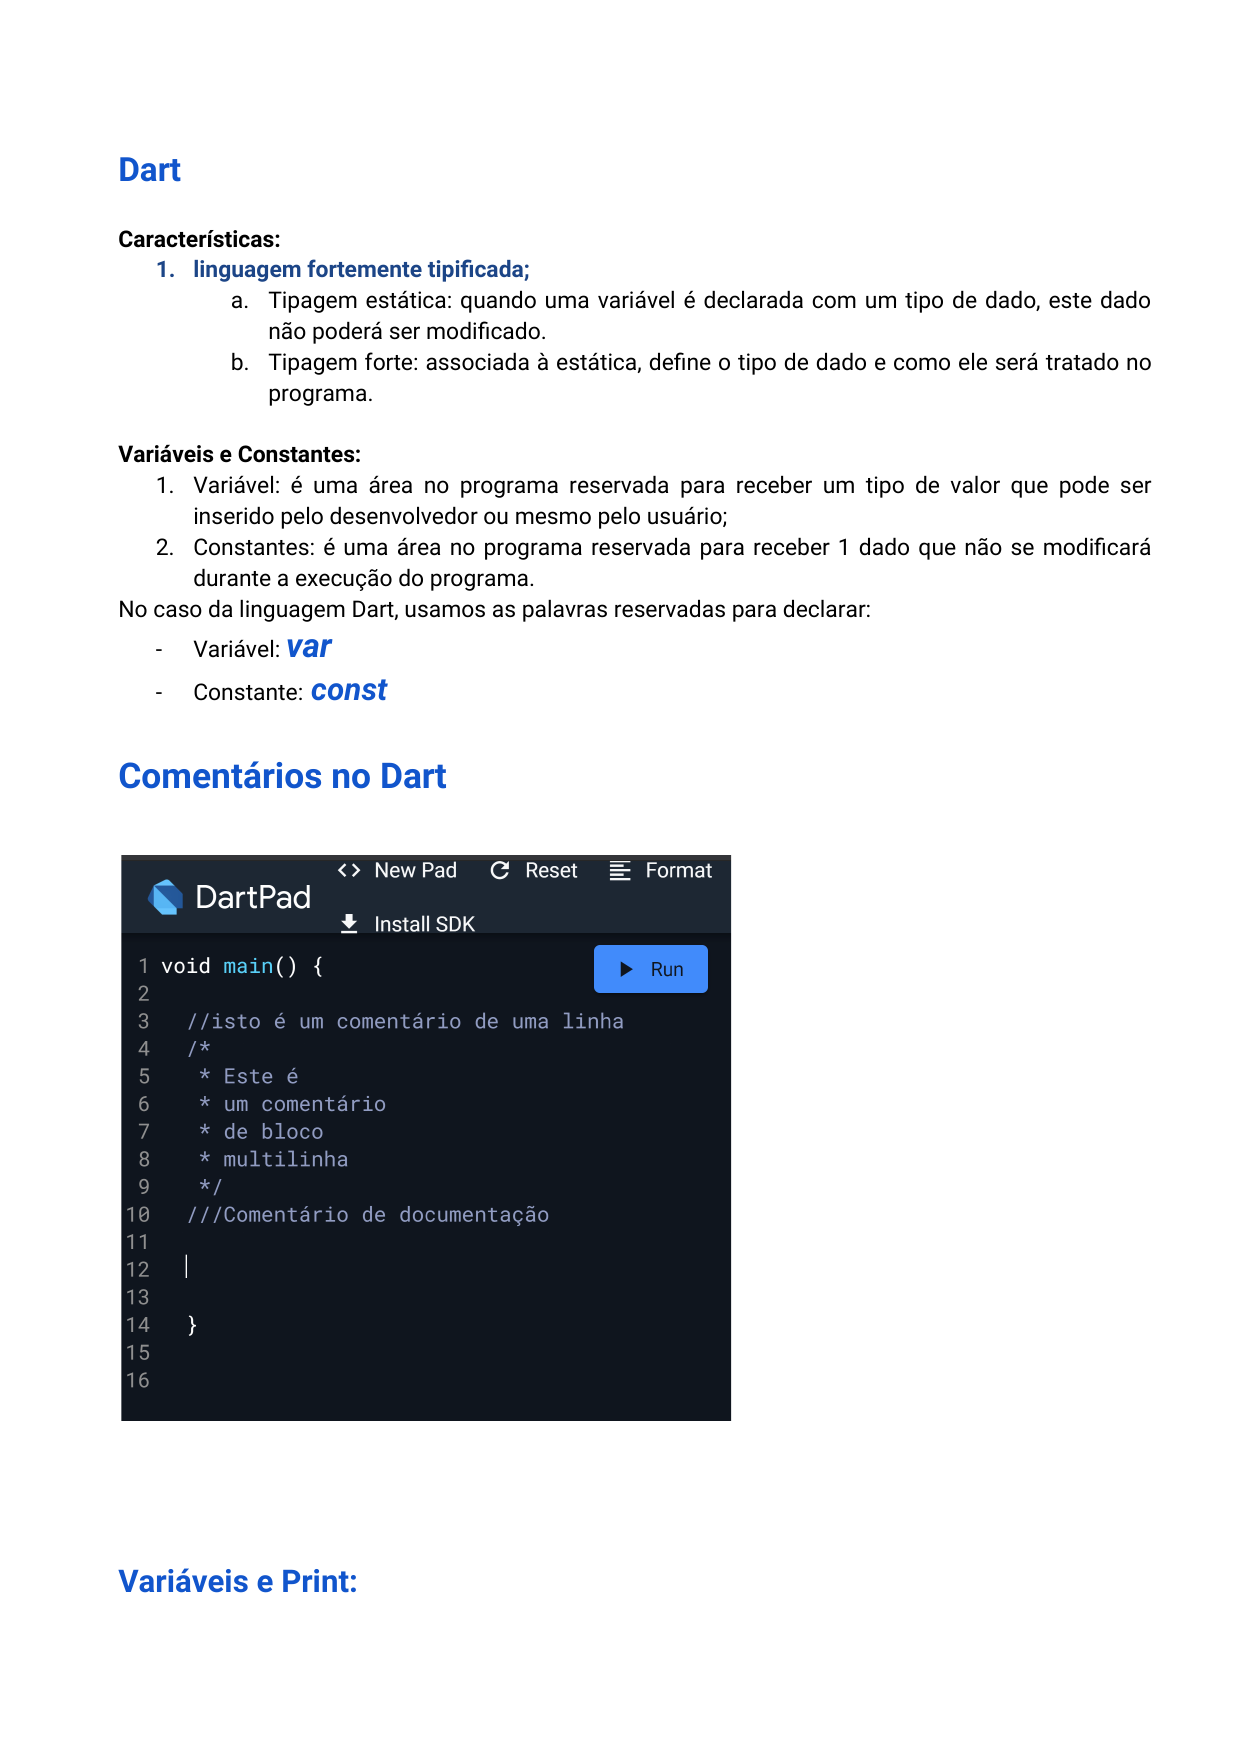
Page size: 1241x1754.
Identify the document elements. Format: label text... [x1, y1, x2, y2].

text Comentários no Dart [118, 756, 1153, 797]
list linguagem fortemente tipificada; [156, 257, 1153, 283]
list Variável: var [156, 627, 1153, 666]
text Variáveis e Constantes: [118, 442, 1153, 468]
list Tipagem estática: quando uma variável é declarada com um tipo de dado, este dado não poderá ser modificado. [231, 287, 1153, 345]
list Tipagem forte: associada à estática, define o tipo de dado e como ele será tratado no programa. [231, 349, 1153, 407]
list Constantes: é uma área no programa reservada para receber 1 dado que não se modificará durante a execução do programa. [156, 534, 1153, 592]
text Características: [118, 226, 1153, 253]
list Variável: é uma área no programa reservada para receber um tipo de valor que pode ser inserido pelo desenvolvedor ou mesmo pelo usuário; [156, 472, 1153, 530]
text No caso da linguagem Dart, usamos as palavras reservadas para declarar: [118, 596, 1153, 623]
text Variáveis e Print: [118, 1564, 1153, 1600]
list Constante: const [156, 671, 1153, 708]
picture [121, 855, 732, 1421]
text Dart [118, 150, 1153, 189]
